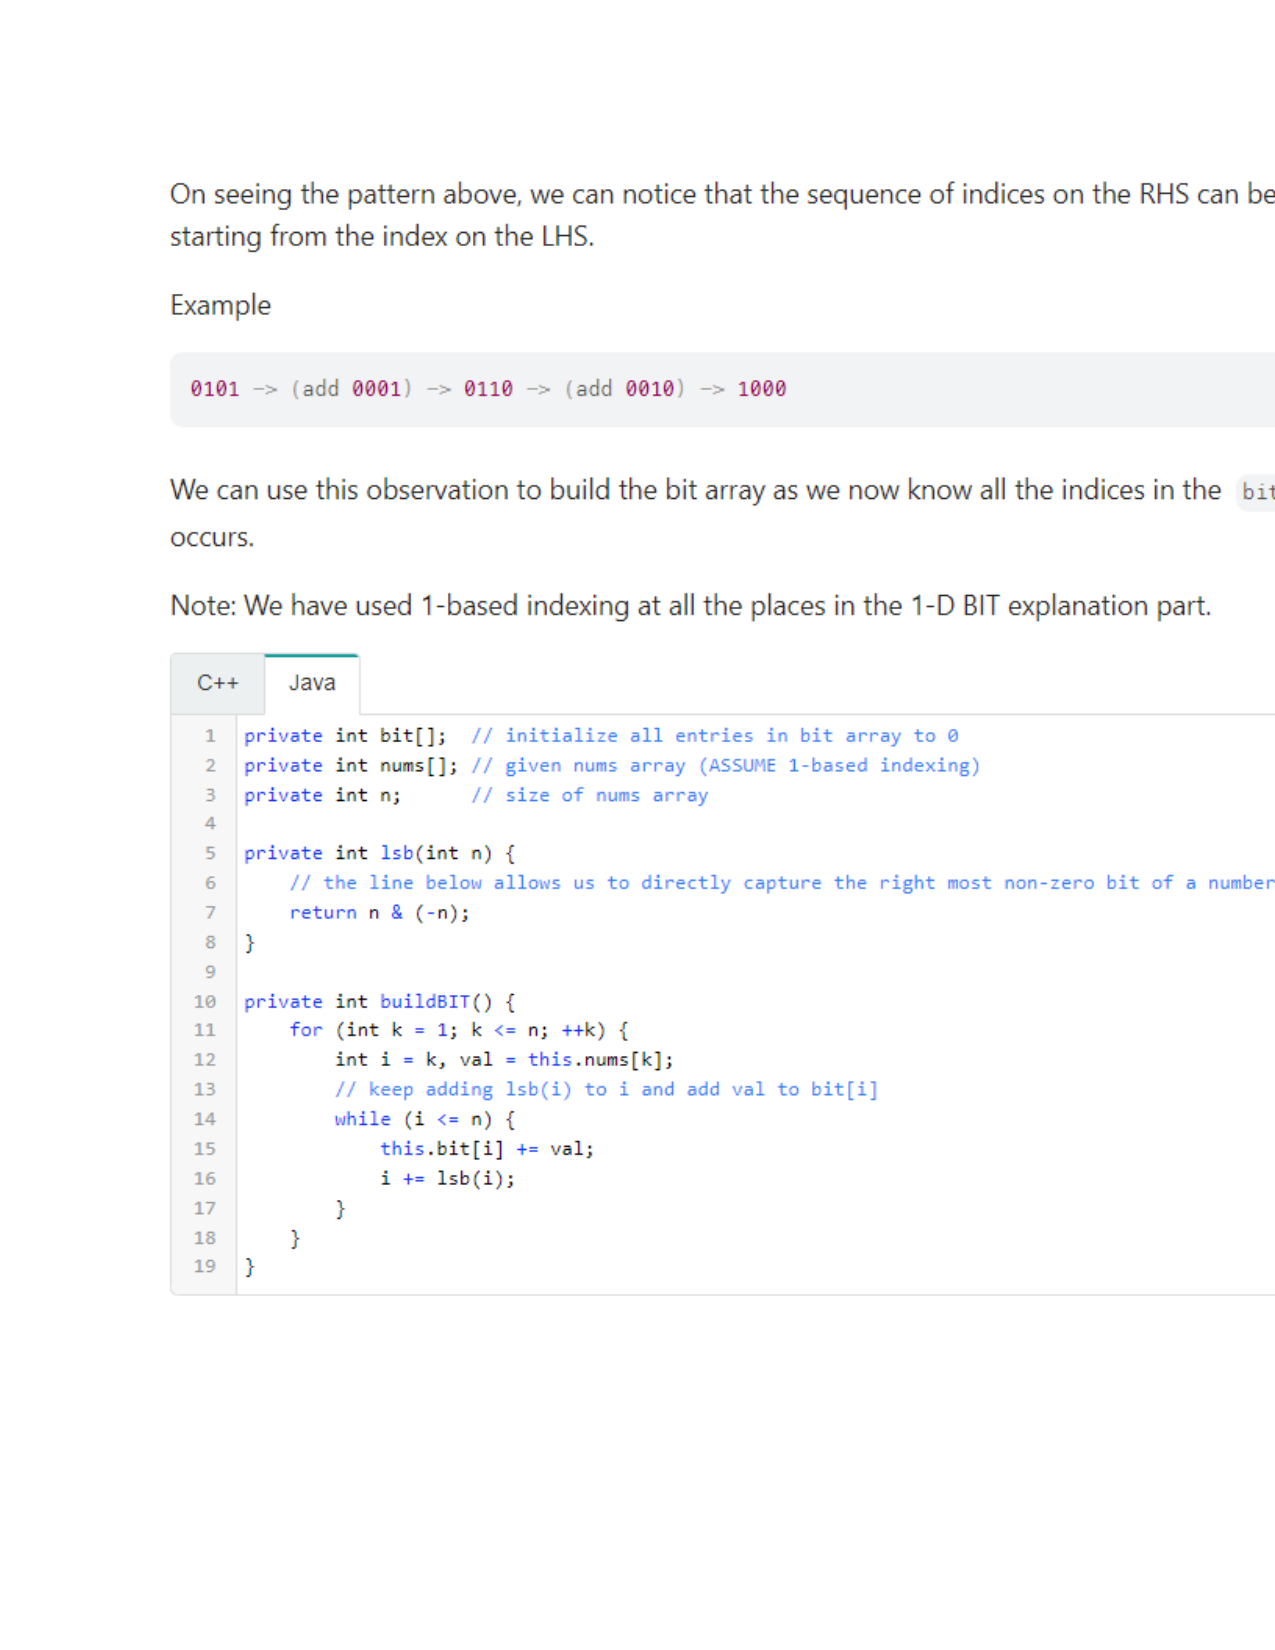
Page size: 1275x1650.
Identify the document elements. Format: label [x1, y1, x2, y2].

picture [150, 150, 1275, 1307]
